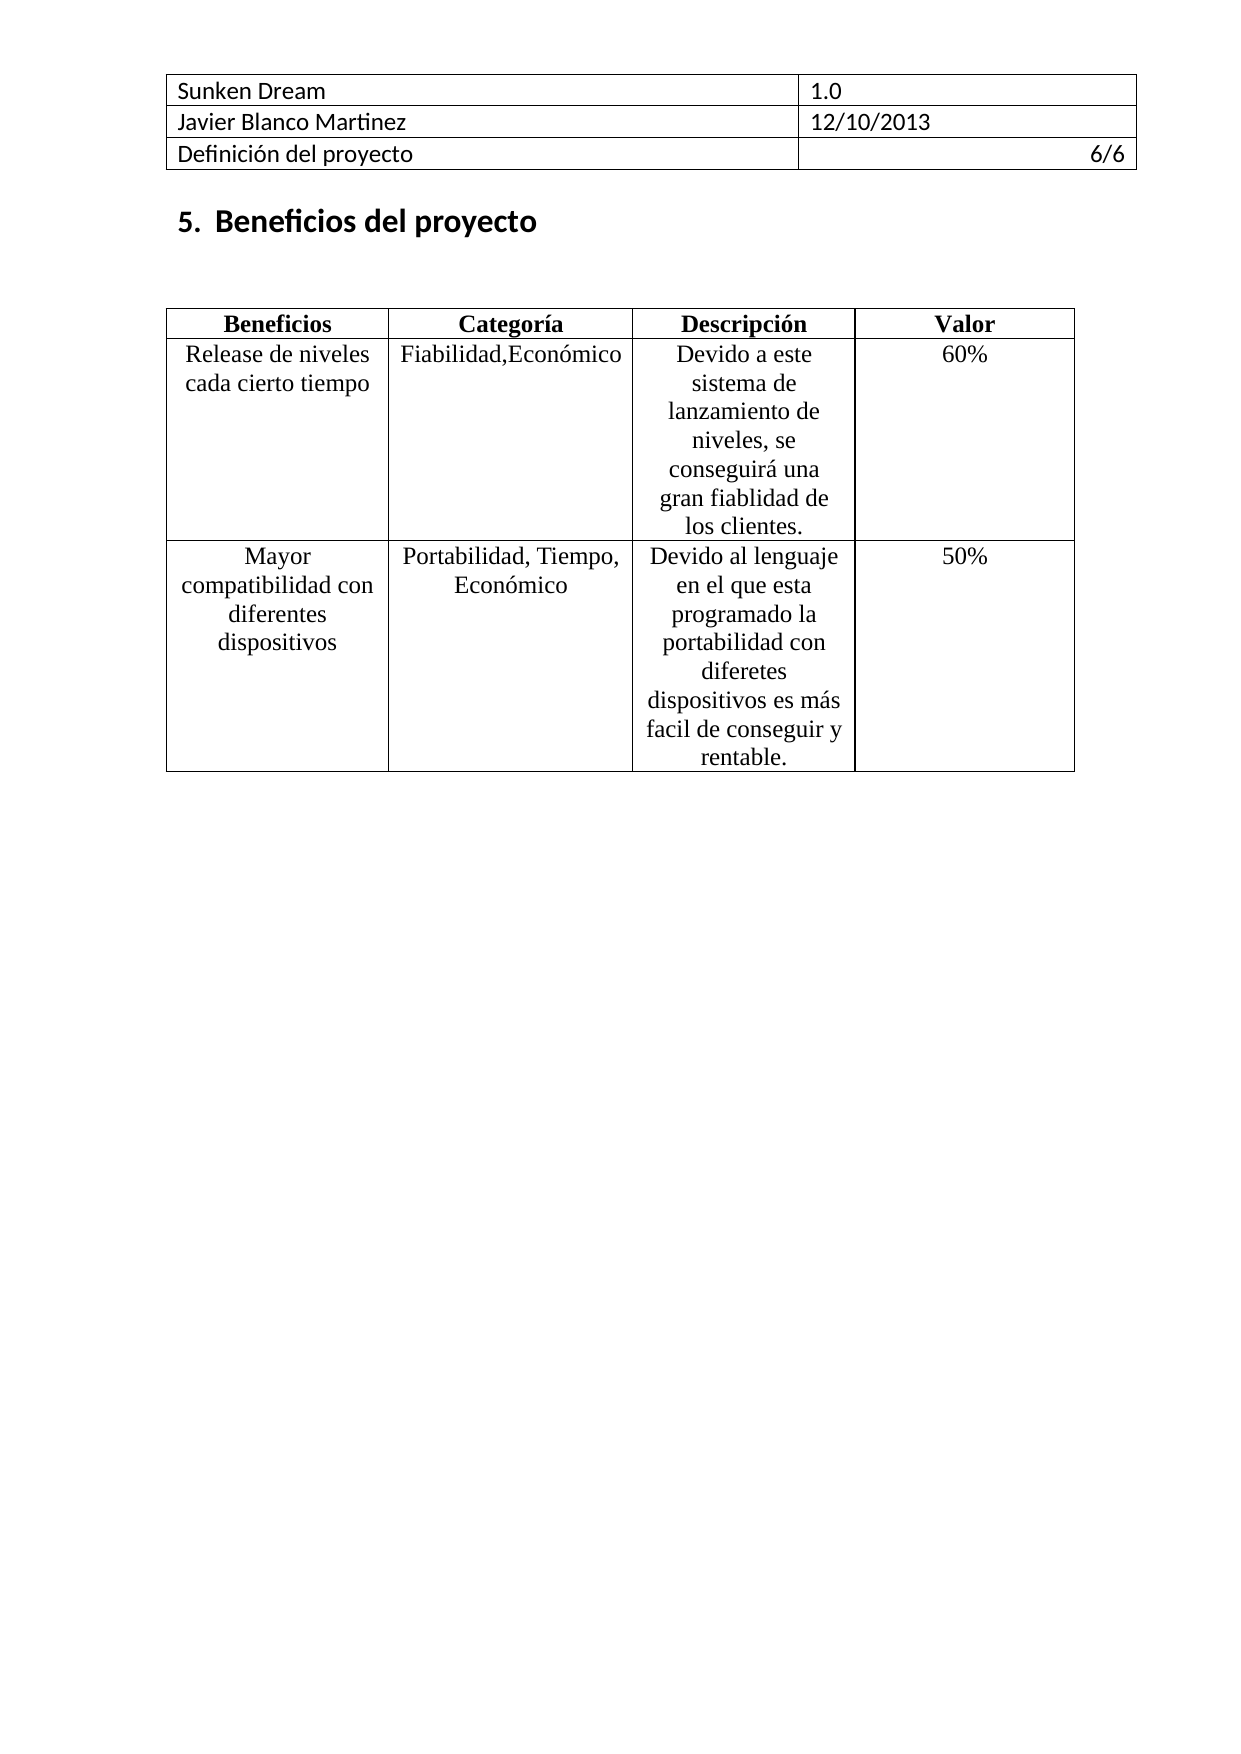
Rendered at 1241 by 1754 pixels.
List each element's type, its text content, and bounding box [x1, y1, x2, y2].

table_header Beneficios [167, 309, 388, 338]
subtitle Beneficios del proyecto [177, 200, 1063, 241]
table_cell 60% [856, 339, 1074, 540]
table_cell Mayor compatibilidad con diferentes dispositivos [167, 541, 388, 771]
table_header Descripción [633, 309, 854, 338]
table_cell Portabilidad, Tiempo, Económico [389, 541, 632, 771]
table_header Valor [856, 309, 1074, 338]
table_cell 50% [856, 541, 1074, 771]
table_cell Devido a este sistema de lanzamiento de niveles, se conseguirá una gran fiablidad de los clientes. [633, 339, 854, 540]
table_header Categoría [389, 309, 632, 338]
table_cell Fiabilidad,Económico [389, 339, 632, 540]
table_cell Release de niveles cada cierto tiempo [167, 339, 388, 540]
table_cell Devido al lenguaje en el que esta programado la portabilidad con diferetes dispositivos es más facil de conseguir y rentable. [633, 541, 854, 771]
